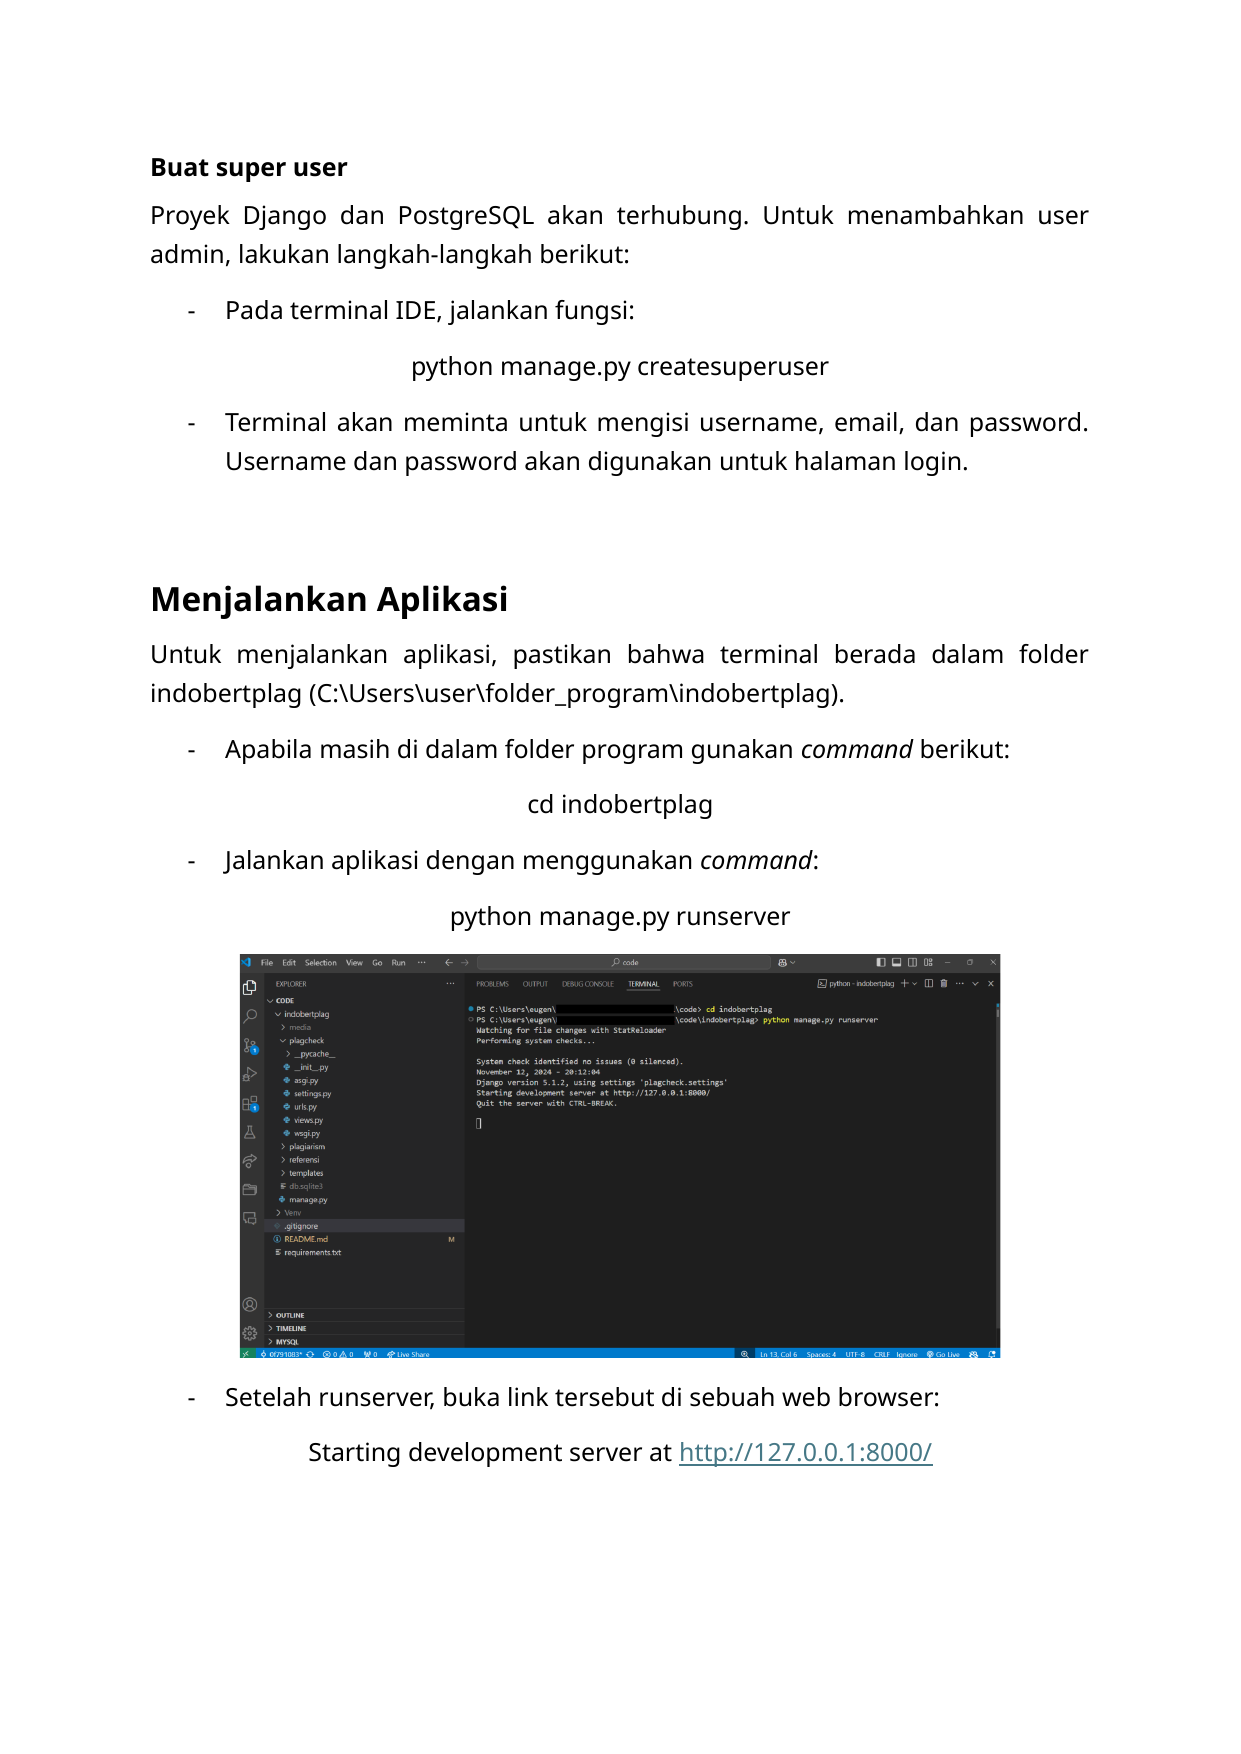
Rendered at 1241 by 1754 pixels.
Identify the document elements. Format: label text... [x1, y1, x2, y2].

list Terminal akan meminta untuk mengisi username, email, dan password. Username dan password akan digunakan untuk halaman login. [187, 404, 1090, 477]
text python manage.py createsuperuser [150, 348, 1090, 382]
list Pada terminal IDE, jalankan fungsi: [187, 292, 1090, 327]
text Untuk menjalankan aplikasi, pastikan bahwa terminal berada dalam folder indobertplag (C:\Users\user\folder_program\indobertplag). [150, 636, 1090, 709]
subtitle Menjalankan Aplikasi [150, 576, 1090, 621]
text python manage.py runserver [150, 899, 1090, 933]
subtitle Buat super user [150, 150, 1090, 184]
list Setelah runserver, buka link tersebut di sebuah web browser: [187, 1379, 1090, 1413]
picture [239, 954, 1001, 1358]
list Apabila masih di dalam folder program gunakan command berikut: [187, 731, 1090, 765]
list Jalankan aplikasi dengan menggunakan command: [187, 843, 1090, 877]
text Starting development server at http://127.0.0.1:8000/ [150, 1435, 1090, 1469]
text cd indobertplag [150, 787, 1090, 821]
text Proyek Django dan PostgreSQL akan terhubung. Untuk menambahkan user admin, lakukan langkah-langkah berikut: [150, 197, 1090, 271]
